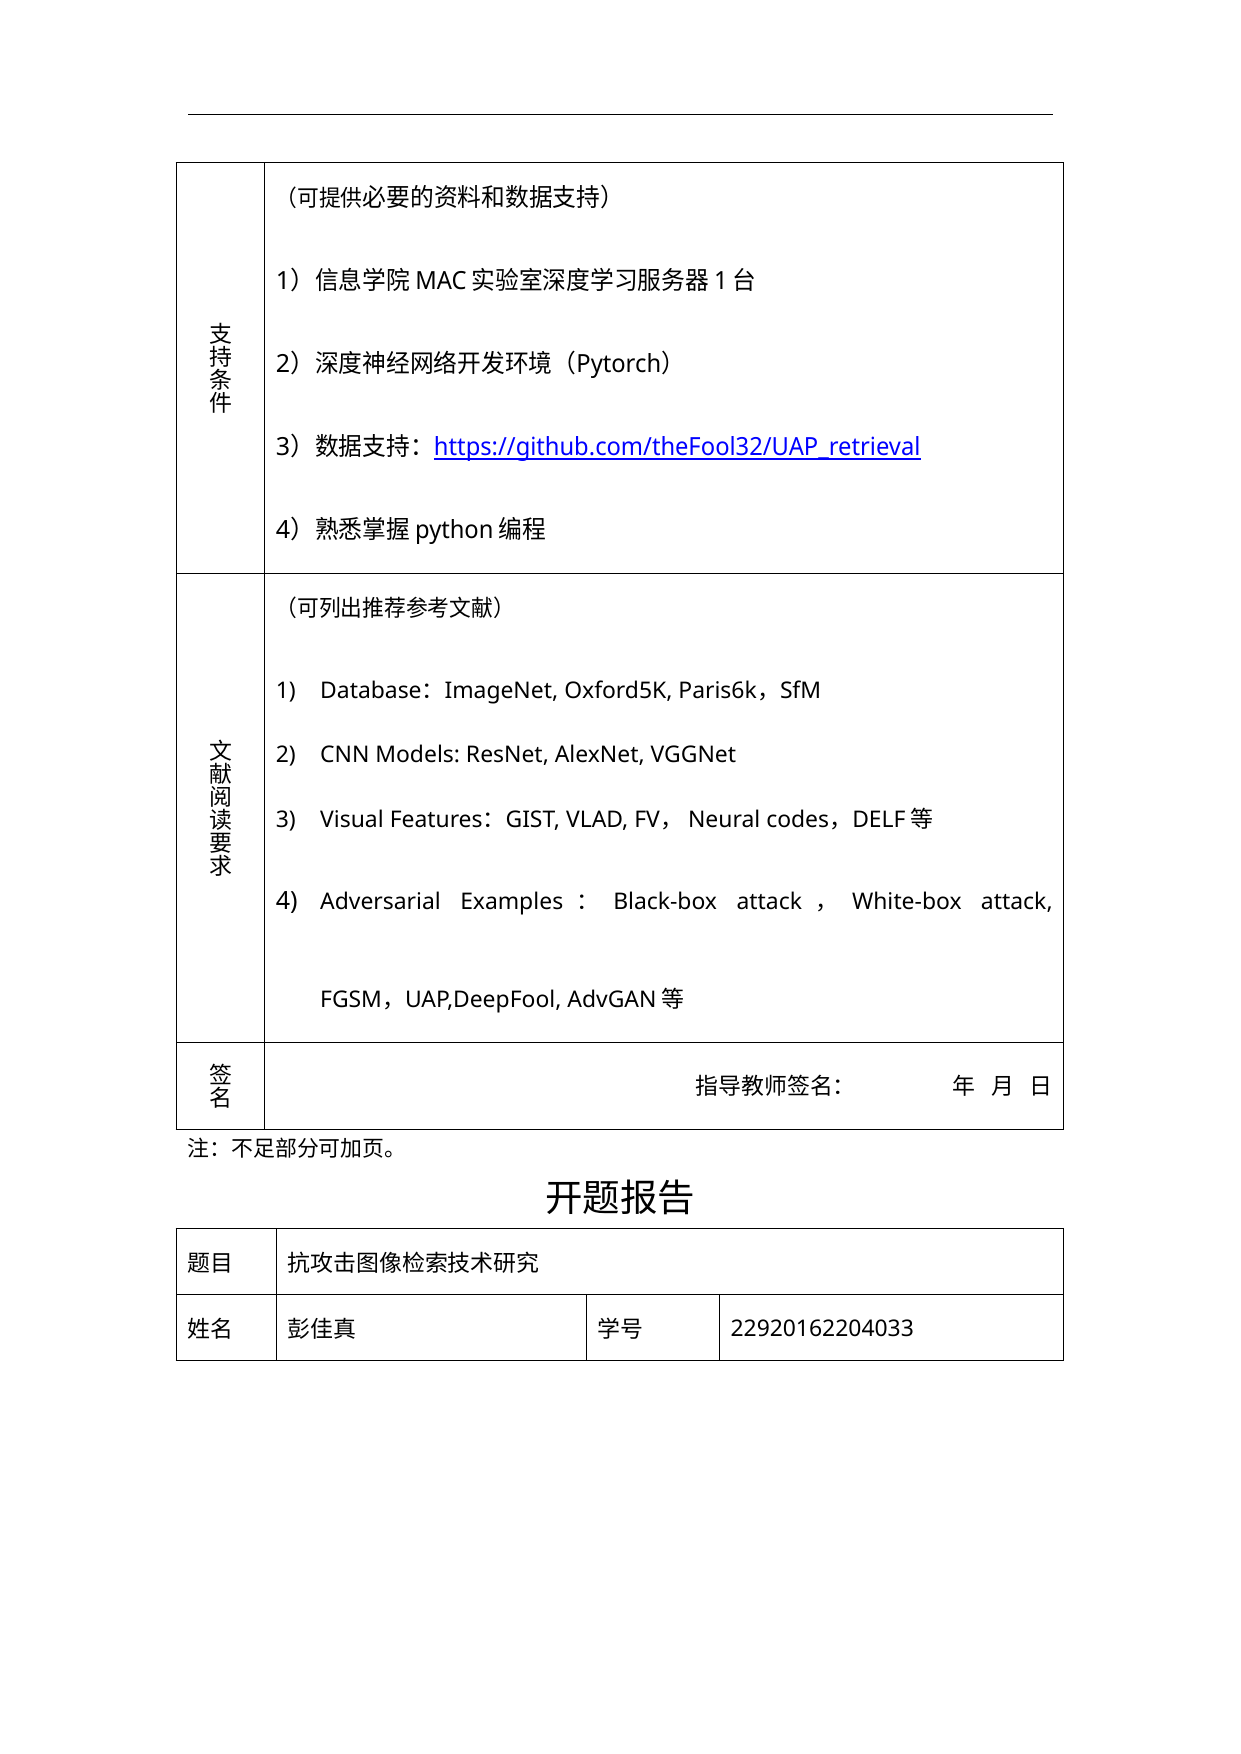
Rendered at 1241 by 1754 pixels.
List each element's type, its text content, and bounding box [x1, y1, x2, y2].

table_cell 学号 [587, 1295, 719, 1360]
table_cell 签名 [177, 1043, 264, 1129]
table_header 抗攻击图像检索技术研究 [277, 1229, 1063, 1294]
table_cell （可提供必要的资料和数据支持） 信息学院 MAC实验室深度学习服务器1台 深度神经网络开发环境（Pytorch） 数据支持：https://github.com/theFool32/UAP_retrieval 熟悉掌握python编程 [265, 163, 1063, 573]
table_cell 姓名 [177, 1295, 276, 1360]
table_cell 22920162204033 [720, 1295, 1063, 1360]
text 开题报告 [187, 1163, 1053, 1228]
table_header 题目 [177, 1229, 276, 1294]
table_cell 指导教师签名： 年 月 日 [265, 1043, 1063, 1129]
table_cell 彭佳真 [277, 1295, 586, 1360]
table_cell （可列出推荐参考文献） Database：ImageNet, Oxford5K, Paris6k，SfM CNN Models: ResNet, AlexNet, VGGNet Visual Features：GIST, VLAD, FV， Neural codes，DELF等 Adversarial Examples：Black-box attack，White-box attack, FGSM，UAP,DeepFool, AdvGAN等 [265, 574, 1063, 1042]
text 注：不足部分可加页。 [187, 1130, 1053, 1163]
table_cell 支持条件 [177, 163, 264, 573]
table_cell 文献阅读要求 [177, 574, 264, 1042]
